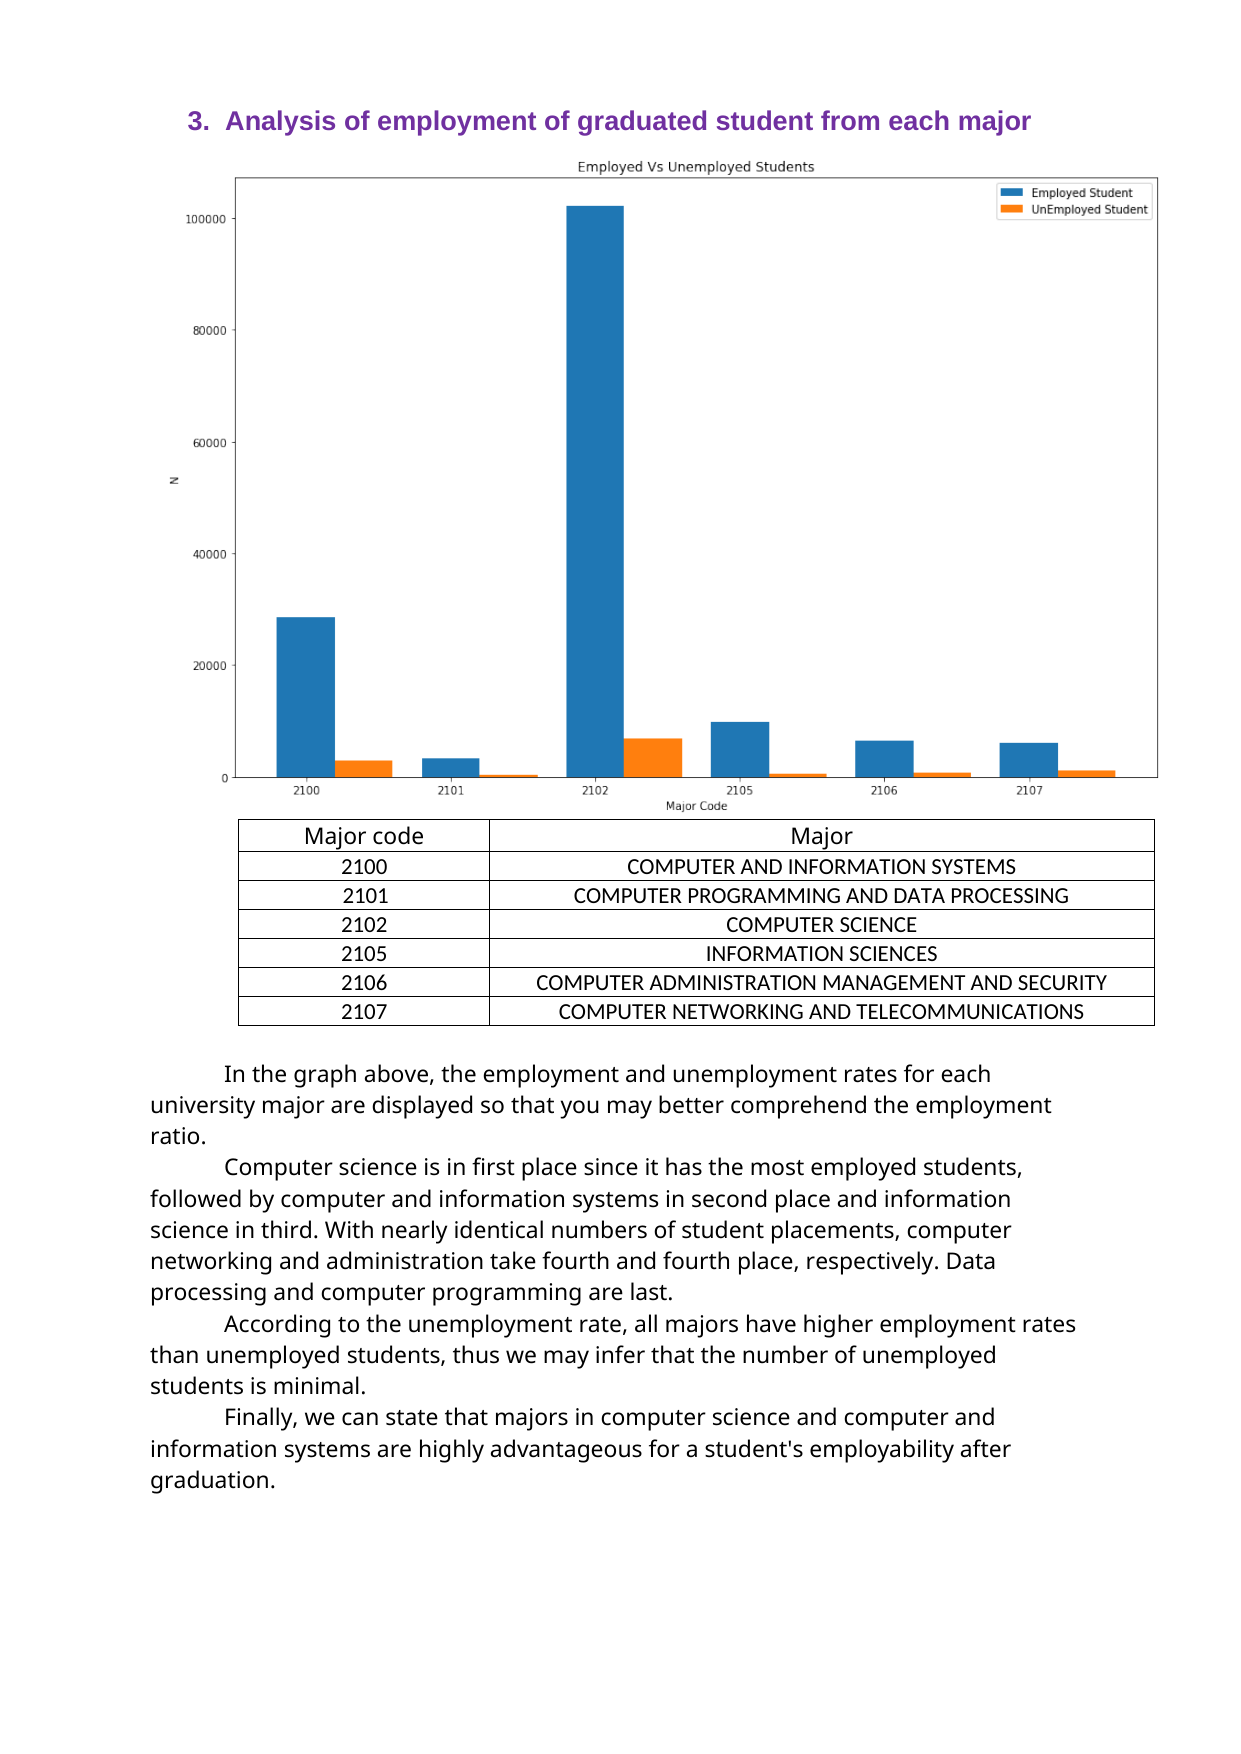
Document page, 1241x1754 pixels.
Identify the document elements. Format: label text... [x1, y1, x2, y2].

table_cell COMPUTER SCIENCE [490, 910, 1154, 938]
text Computer science is in first place since it has the most employed students, followed by computer and information systems in second place and information science in third. With nearly identical numbers of student placements, computer networking and administration take fourth and fourth place, respectively. Data processing and computer programming are last. [150, 1151, 1090, 1308]
table_cell INFORMATION SCIENCES [490, 939, 1154, 967]
table_cell 2107 [239, 997, 489, 1025]
subtitle Analysis of employment of graduated student from each major [187, 105, 1090, 137]
table_cell COMPUTER AND INFORMATION SYSTEMS [490, 852, 1154, 880]
picture [162, 153, 1165, 819]
table_cell COMPUTER NETWORKING AND TELECOMMUNICATIONS [490, 997, 1154, 1025]
table_cell COMPUTER ADMINISTRATION MANAGEMENT AND SECURITY [490, 968, 1154, 996]
table_cell 2100 [239, 852, 489, 880]
table_cell 2102 [239, 910, 489, 938]
table_cell 2101 [239, 881, 489, 909]
table_cell 2105 [239, 939, 489, 967]
text According to the unemployment rate, all majors have higher employment rates than unemployed students, thus we may infer that the number of unemployed students is minimal. [150, 1308, 1090, 1401]
table_header Major [490, 820, 1154, 851]
table_cell 2106 [239, 968, 489, 996]
table_cell COMPUTER PROGRAMMING AND DATA PROCESSING [490, 881, 1154, 909]
table_header Major code [239, 820, 489, 851]
text In the graph above, the employment and unemployment rates for each university major are displayed so that you may better comprehend the employment ratio. [150, 1058, 1090, 1151]
text Finally, we can state that majors in computer science and computer and information systems are highly advantageous for a student's employability after graduation. [150, 1401, 1090, 1495]
